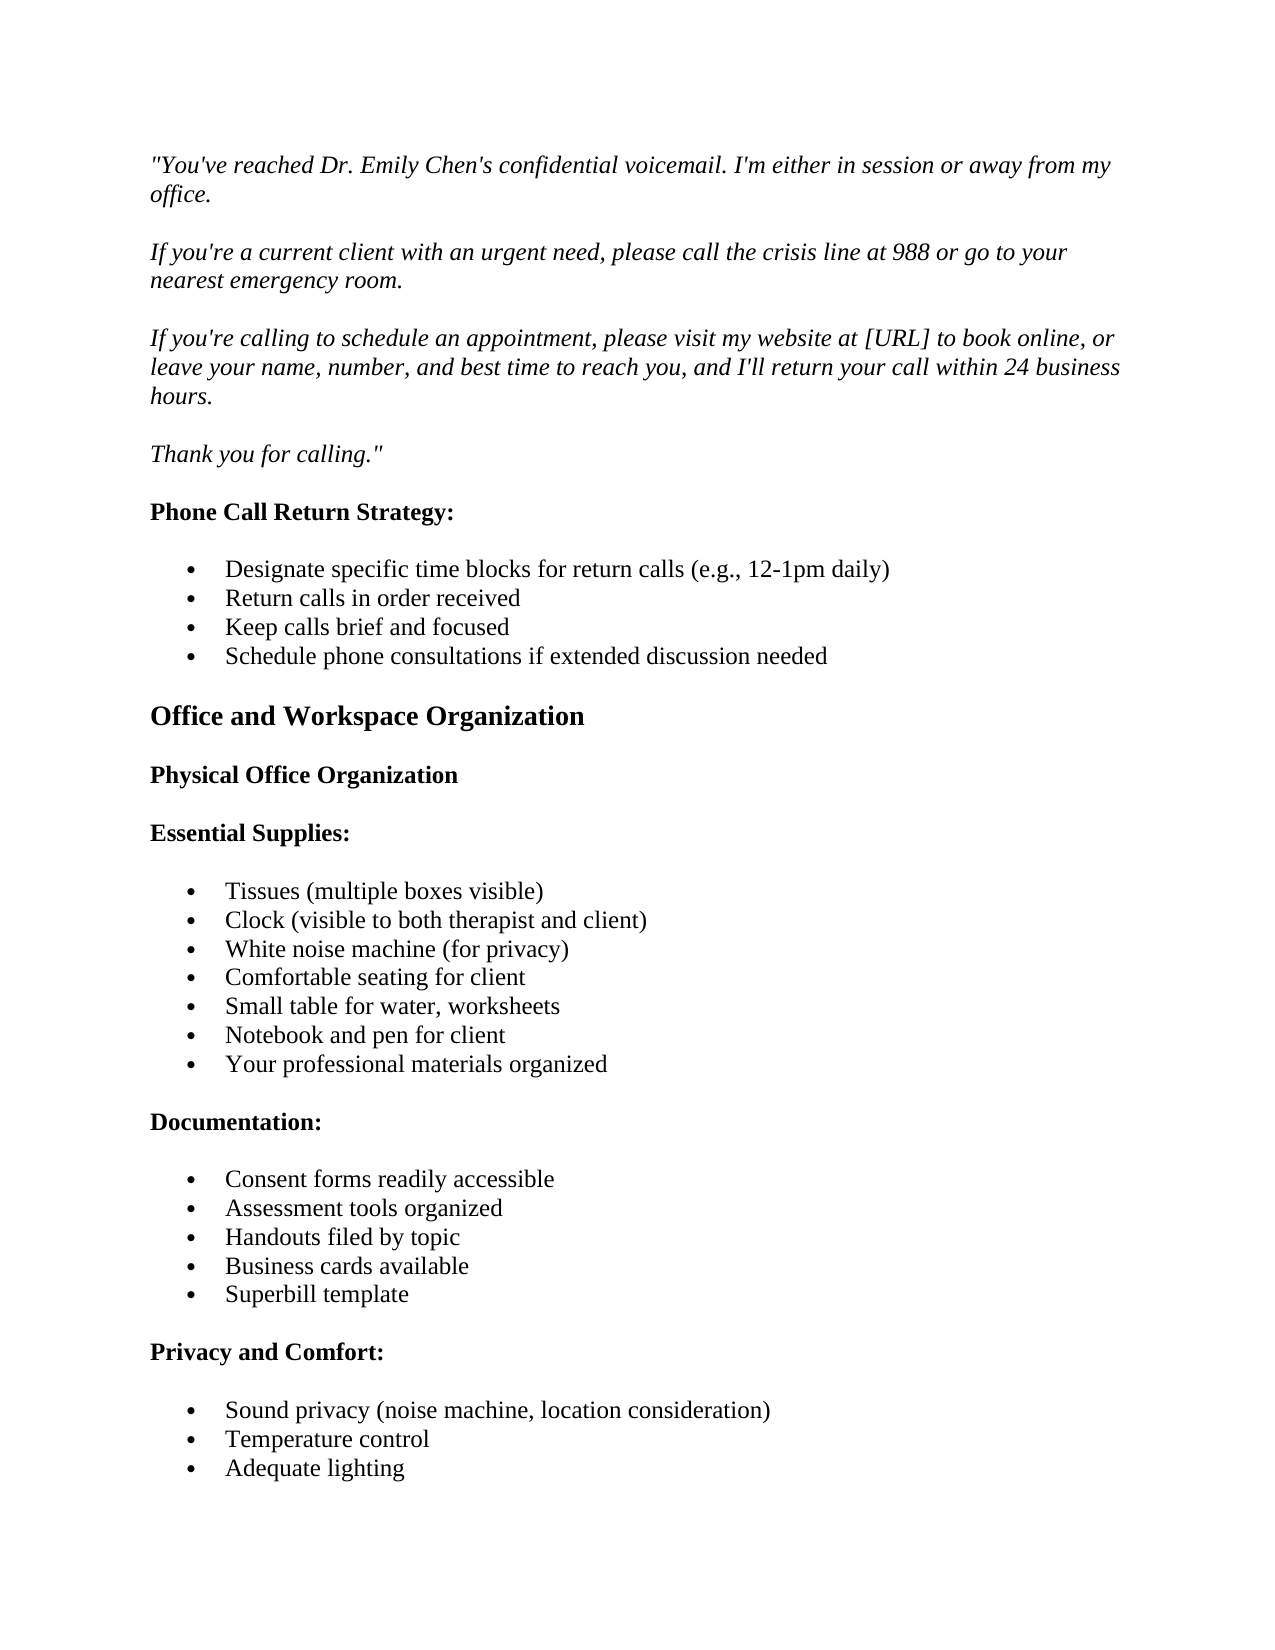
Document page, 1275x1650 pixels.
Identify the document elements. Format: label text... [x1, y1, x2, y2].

text "You've reached Dr. Emily Chen's confidential voicemail. I'm either in session or away from my office. [150, 150, 1125, 207]
text If you're a current client with an urgent need, please call the crisis line at 988 or go to your nearest emergency room. [150, 237, 1125, 294]
list Small table for water, worksheets [187, 991, 1125, 1020]
list Business cards available [187, 1251, 1125, 1279]
list Superbill template [187, 1279, 1125, 1308]
list Assessment tools organized [187, 1193, 1125, 1222]
text Thank you for calling." [150, 439, 1125, 467]
list Temperature control [187, 1424, 1125, 1453]
list Notebook and pen for client [187, 1020, 1125, 1049]
text Phone Call Return Strategy: [150, 497, 1125, 525]
text Documentation: [150, 1107, 1125, 1135]
text Essential Supplies: [150, 818, 1125, 847]
text Privacy and Comfort: [150, 1337, 1125, 1366]
list Return calls in order received [187, 583, 1125, 612]
list Comfortable seating for client [187, 962, 1125, 991]
list Tissues (multiple boxes visible) [187, 876, 1125, 905]
list Clock (visible to both therapist and client) [187, 905, 1125, 934]
list Consent forms readily accessible [187, 1164, 1125, 1193]
list Designate specific time blocks for return calls (e.g., 12-1pm daily) [187, 554, 1125, 583]
list White noise machine (for privacy) [187, 934, 1125, 962]
text Office and Workspace Organization [150, 699, 1125, 731]
list Your professional materials organized [187, 1049, 1125, 1077]
list Schedule phone consultations if extended discussion needed [187, 641, 1125, 669]
list Handouts filed by topic [187, 1222, 1125, 1251]
list Keep calls brief and focused [187, 612, 1125, 641]
list Sound privacy (noise machine, location consideration) [187, 1395, 1125, 1424]
text If you're calling to schedule an appointment, please visit my website at [URL] to book online, or leave your name, number, and best time to reach you, and I'll return your call within 24 business hours. [150, 323, 1125, 409]
list Adequate lighting [187, 1453, 1125, 1482]
text Physical Office Organization [150, 760, 1125, 789]
